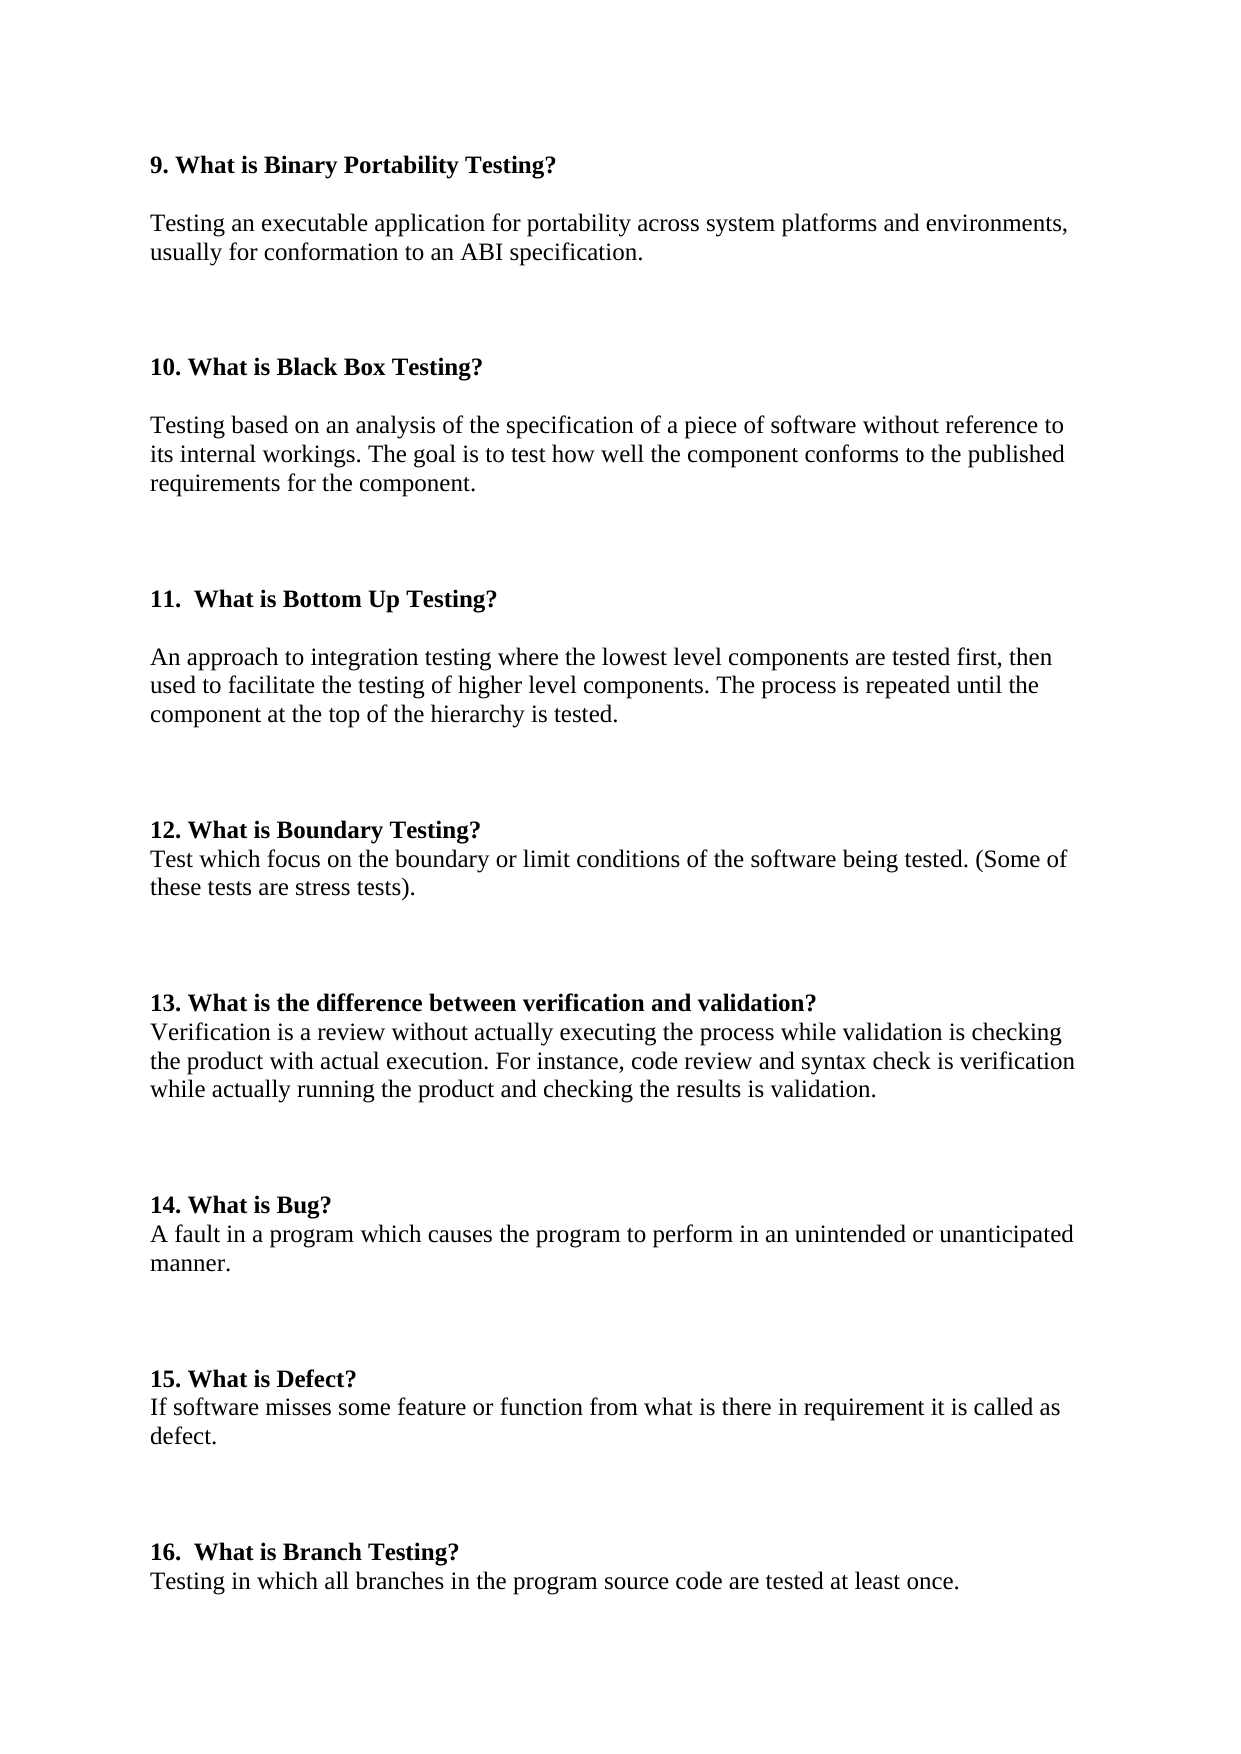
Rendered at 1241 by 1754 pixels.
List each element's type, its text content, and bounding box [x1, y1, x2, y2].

text 10. What is Black Box Testing? [150, 352, 1090, 381]
text 14. What is Bug? A fault in a program which causes the program to perform in an unintended or unanticipated manner. [150, 1190, 1090, 1277]
text 11. What is Bottom Up Testing? [150, 584, 1090, 612]
text Testing an executable application for portability across system platforms and environments, usually for conformation to an ABI specification. [150, 208, 1090, 265]
text 16. What is Branch Testing? Testing in which all branches in the program source code are tested at least once. [150, 1537, 1090, 1594]
text 13. What is the difference between verification and validation? Verification is a review without actually executing the process while validation is checking the product with actual execution. For instance, code review and syntax check is verification while actually running the product and checking the results is validation. [150, 988, 1090, 1103]
text 15. What is Defect? If software misses some feature or function from what is there in requirement it is called as defect. [150, 1364, 1090, 1450]
text 12. What is Boundary Testing? Test which focus on the boundary or limit conditions of the software being tested. (Some of these tests are stress tests). [150, 815, 1090, 901]
text Testing based on an analysis of the specification of a piece of software without reference to its internal workings. The goal is to test how well the component conforms to the published requirements for the component. [150, 410, 1090, 497]
text 9. What is Binary Portability Testing? [150, 150, 1090, 179]
text An approach to integration testing where the lowest level components are tested first, then used to facilitate the testing of higher level components. The process is repeated until the component at the top of the hierarchy is tested. [150, 642, 1090, 728]
